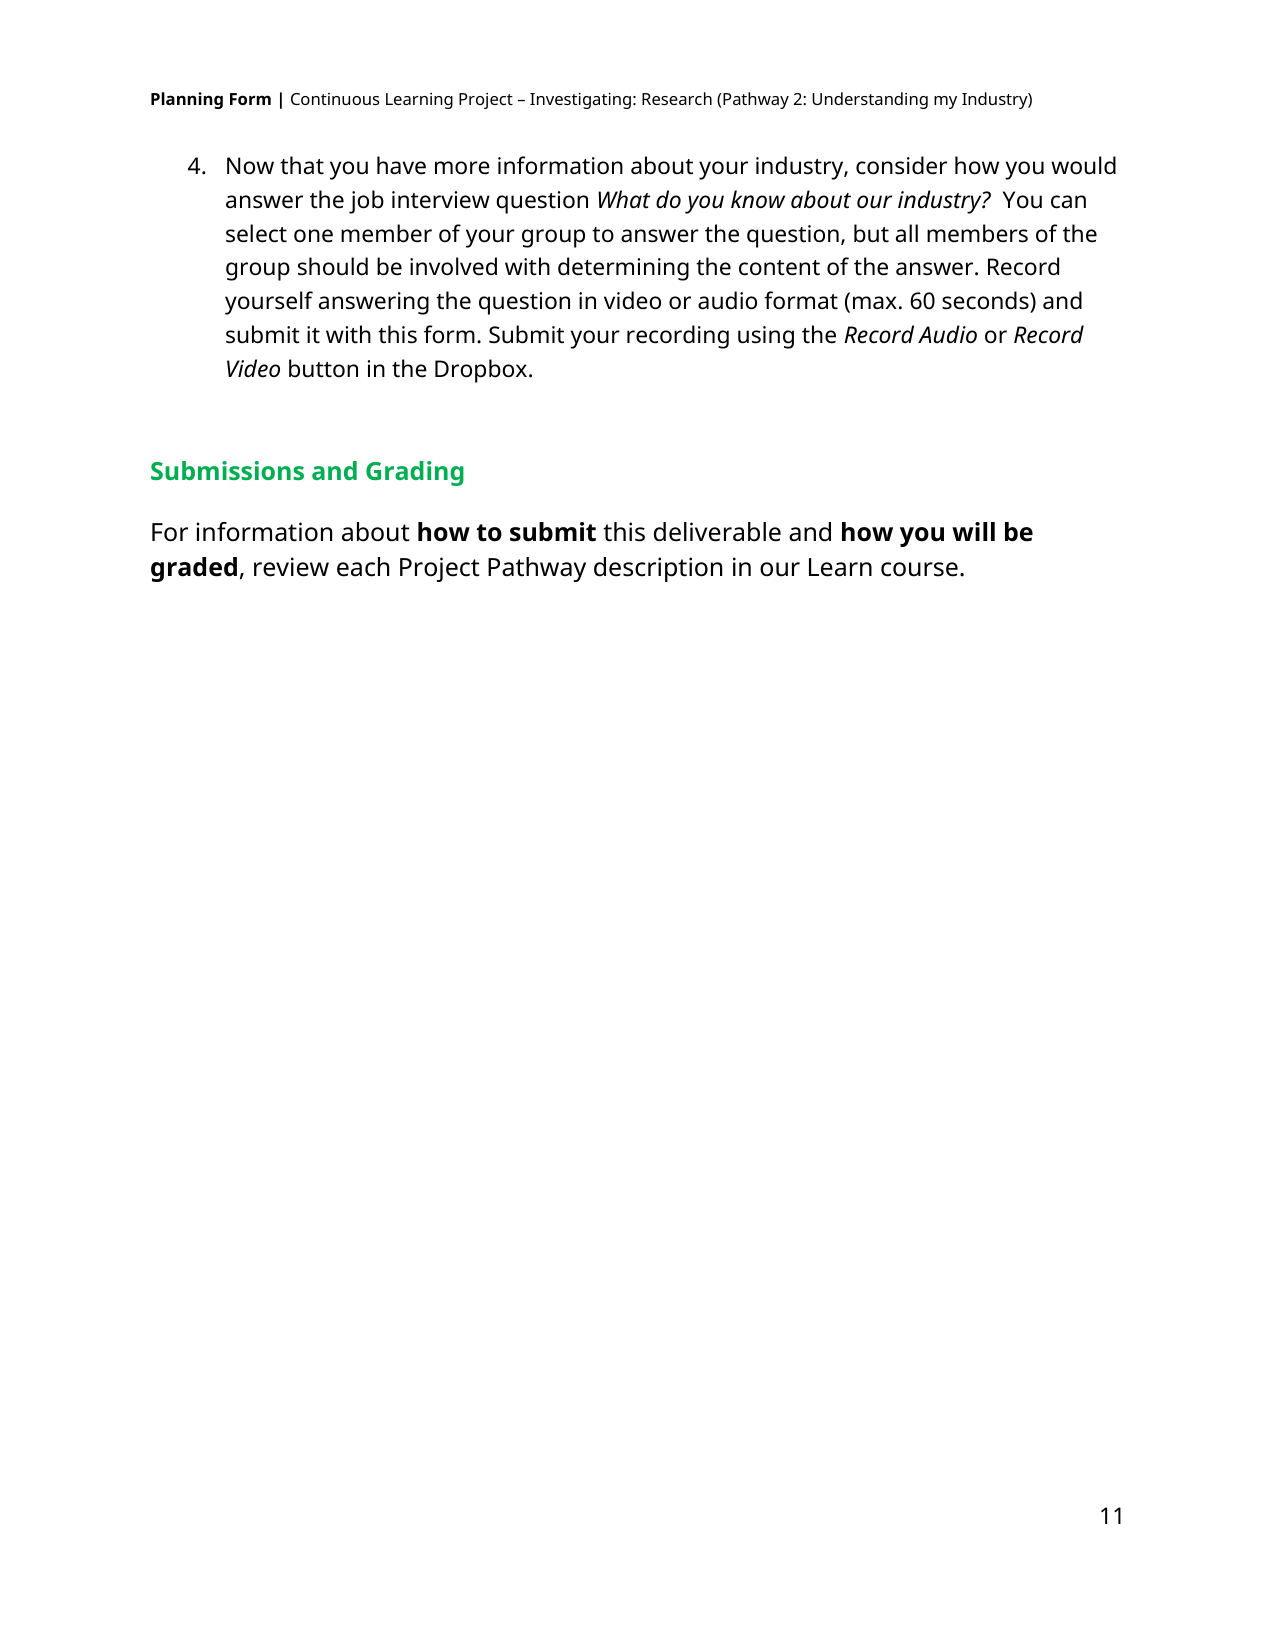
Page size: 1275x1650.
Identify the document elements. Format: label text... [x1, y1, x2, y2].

text For information about how to submit this deliverable and how you will be graded, review each Project Pathway description in our Learn course. [150, 515, 1125, 583]
subtitle Submissions and Grading [150, 453, 1125, 487]
list Now that you have more information about your industry, consider how you would answer the job interview question What do you know about our industry? You can select one member of your group to answer the question, but all members of the group should be involved with determining the content of the answer. Record yourself answering the question in video or audio format (max. 60 seconds) and submit it with this form. Submit your recording using the Record Audio or Record Video button in the Dropbox. [187, 150, 1125, 384]
